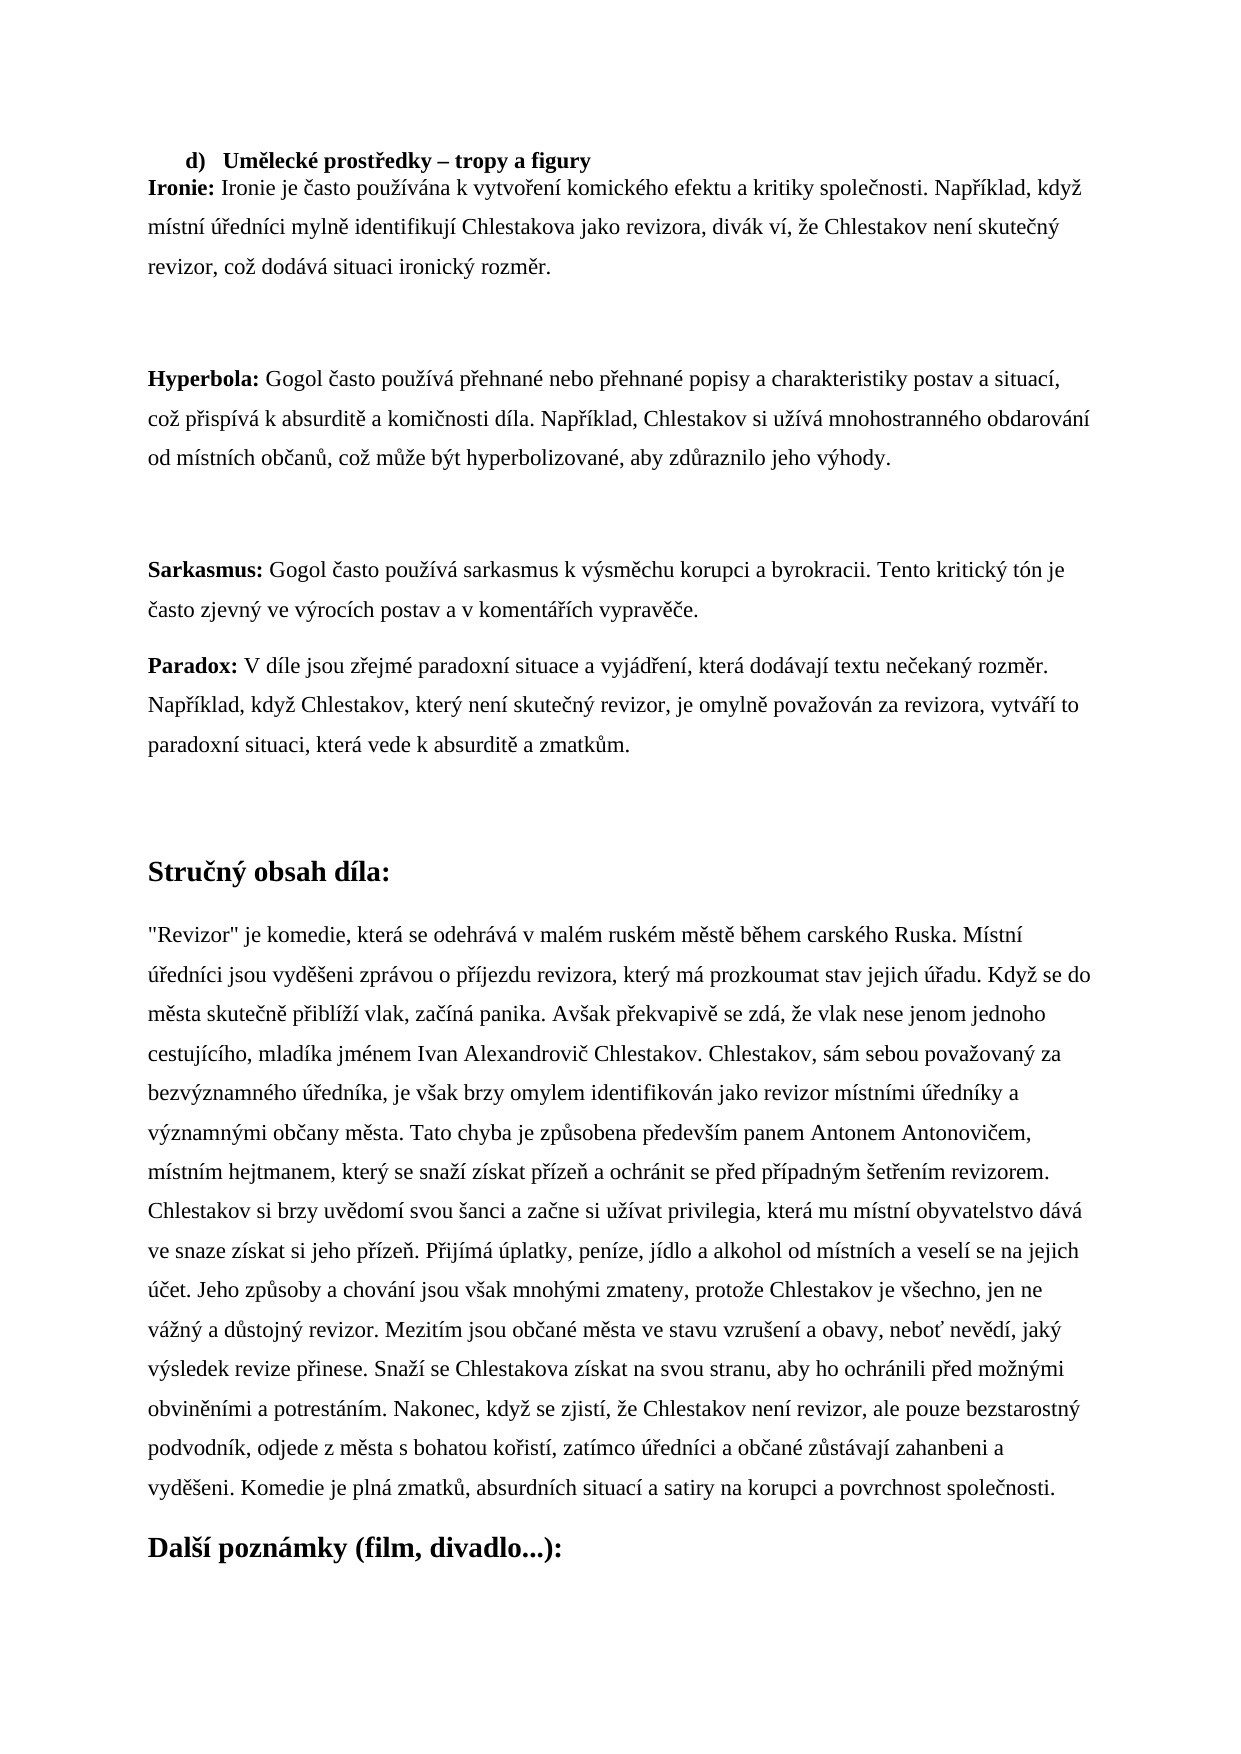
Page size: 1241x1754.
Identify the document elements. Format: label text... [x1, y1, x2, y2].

text "Revizor" je komedie, která se odehrává v malém ruském městě během carského Ruska. Místní úředníci jsou vyděšeni zprávou o příjezdu revizora, který má prozkoumat stav jejich úřadu. Když se do města skutečně přiblíží vlak, začíná panika. Avšak překvapivě se zdá, že vlak nese jenom jednoho cestujícího, mladíka jménem Ivan Alexandrovič Chlestakov. Chlestakov, sám sebou považovaný za bezvýznamného úředníka, je však brzy omylem identifikován jako revizor místními úředníky a významnými občany města. Tato chyba je způsobena především panem Antonem Antonovičem, místním hejtmanem, který se snaží získat přízeň a ochránit se před případným šetřením revizorem. Chlestakov si brzy uvědomí svou šanci a začne si užívat privilegia, která mu místní obyvatelstvo dává ve snaze získat si jeho přízeň. Přijímá úplatky, peníze, jídlo a alkohol od místních a veselí se na jejich účet. Jeho způsoby a chování jsou však mnohými zmateny, protože Chlestakov je všechno, jen ne vážný a důstojný revizor. Mezitím jsou občané města ve stavu vzrušení a obavy, neboť nevědí, jaký výsledek revize přinese. Snaží se Chlestakova získat na svou stranu, aby ho ochránili před možnými obviněními a potrestáním. Nakonec, když se zjistí, že Chlestakov není revizor, ale pouze bezstarostný podvodník, odjede z města s bohatou kořistí, zatímco úředníci a občané zůstávají zahanbeni a vyděšeni. Komedie je plná zmatků, absurdních situací a satiry na korupci a povrchnost společnosti. [148, 921, 1093, 1500]
text Paradox: V díle jsou zřejmé paradoxní situace a vyjádření, která dodávají textu nečekaný rozměr. Například, když Chlestakov, který není skutečný revizor, je omylně považován za revizora, vytváří to paradoxní situaci, která vede k absurditě a zmatkům. [148, 652, 1093, 757]
text Další poznámky (film, divadlo...): [148, 1530, 1093, 1563]
text Hyperbola: Gogol často používá přehnané nebo přehnané popisy a charakteristiky postav a situací, což přispívá k absurditě a komičnosti díla. Například, Chlestakov si užívá mnohostranného obdarování od místních občanů, což může být hyperbolizované, aby zdůraznilo jeho výhody. [148, 365, 1093, 471]
text Stručný obsah díla: [148, 854, 1093, 888]
list Umělecké prostředky – tropy a figury [185, 148, 1093, 174]
text Sarkasmus: Gogol často používá sarkasmus k výsměchu korupci a byrokracii. Tento kritický tón je často zjevný ve výrocích postav a v komentářích vypravěče. [148, 556, 1093, 622]
